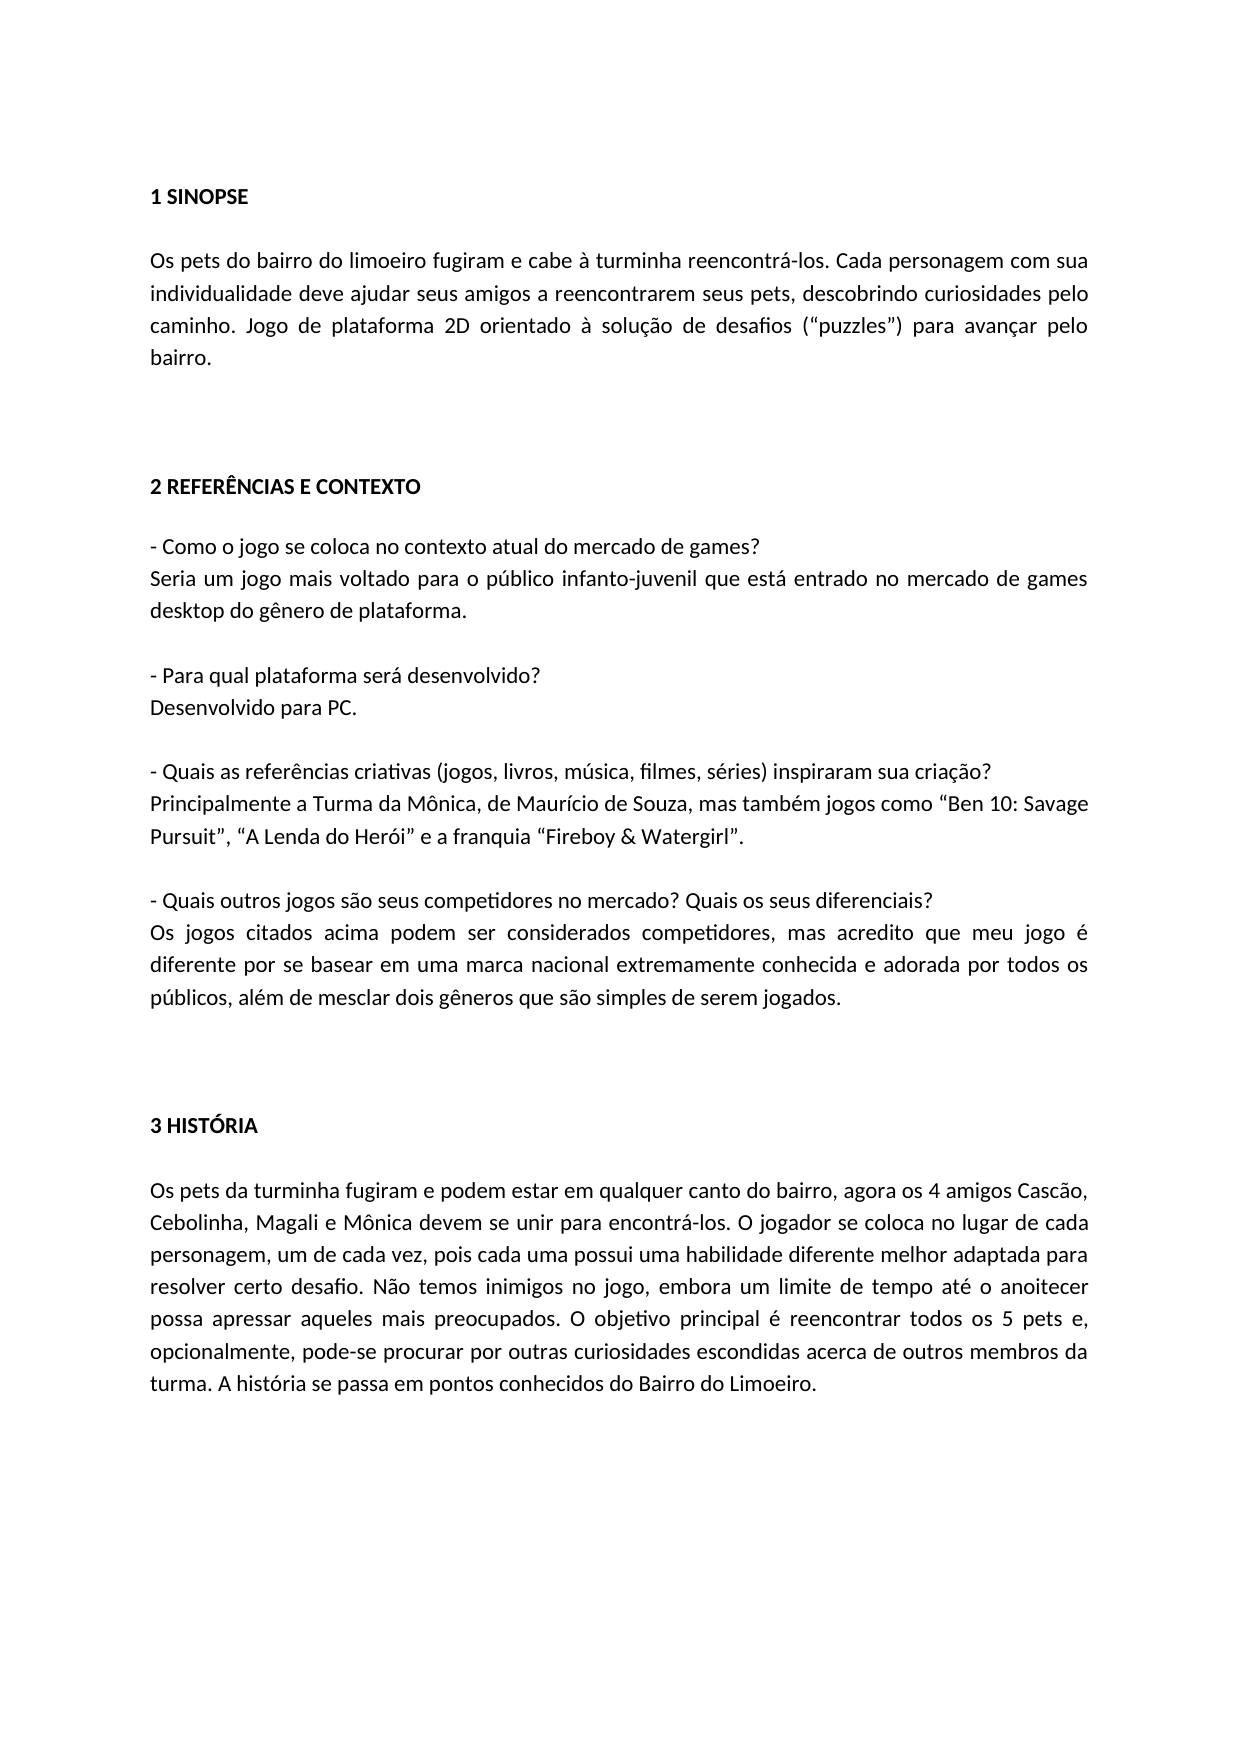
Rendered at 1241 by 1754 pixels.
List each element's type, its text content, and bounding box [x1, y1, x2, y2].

text - Quais as referências criativas (jogos, livros, música, filmes, séries) inspiraram sua criação? [150, 757, 1090, 785]
text Os pets da turminha fugiram e podem estar em qualquer canto do bairro, agora os 4 amigos Cascão, Cebolinha, Magali e Mônica devem se unir para encontrá-los. O jogador se coloca no lugar de cada personagem, um de cada vez, pois cada uma possui uma habilidade diferente melhor adaptada para resolver certo desafio. Não temos inimigos no jogo, embora um limite de tempo até o anoitecer possa apressar aqueles mais preocupados. O objetivo principal é reencontrar todos os 5 pets e, opcionalmente, pode-se procurar por outras curiosidades escondidas acerca de outros membros da turma. A história se passa em pontos conhecidos do Bairro do Limoeiro. [150, 1176, 1090, 1397]
text Desenvolvido para PC. [150, 693, 1090, 721]
text - Para qual plataforma será desenvolvido? [150, 661, 1090, 689]
text Os pets do bairro do limoeiro fugiram e cabe à turminha reencontrá-los. Cada personagem com sua individualidade deve ajudar seus amigos a reencontrarem seus pets, descobrindo curiosidades pelo caminho. Jogo de plataforma 2D orientado à solução de desafios (“puzzles”) para avançar pelo bairro. [150, 247, 1090, 371]
subtitle 2 REFERÊNCIAS E CONTEXTO [150, 472, 1090, 500]
text - Quais outros jogos são seus competidores no mercado? Quais os seus diferenciais? [150, 886, 1090, 914]
text - Como o jogo se coloca no contexto atual do mercado de games? [150, 532, 1090, 560]
text Os jogos citados acima podem ser considerados competidores, mas acredito que meu jogo é diferente por se basear em uma marca nacional extremamente conhecida e adorada por todos os públicos, além de mesclar dois gêneros que são simples de serem jogados. [150, 918, 1090, 1011]
text Principalmente a Turma da Mônica, de Maurício de Souza, mas também jogos como “Ben 10: Savage Pursuit”, “A Lenda do Herói” e a franquia “Fireboy & Watergirl”. [150, 789, 1090, 850]
text Seria um jogo mais voltado para o público infanto-juvenil que está entrado no mercado de games desktop do gênero de plataforma. [150, 564, 1090, 624]
subtitle 3 HISTÓRIA [150, 1111, 1090, 1139]
subtitle 1 SINOPSE [150, 182, 1090, 210]
